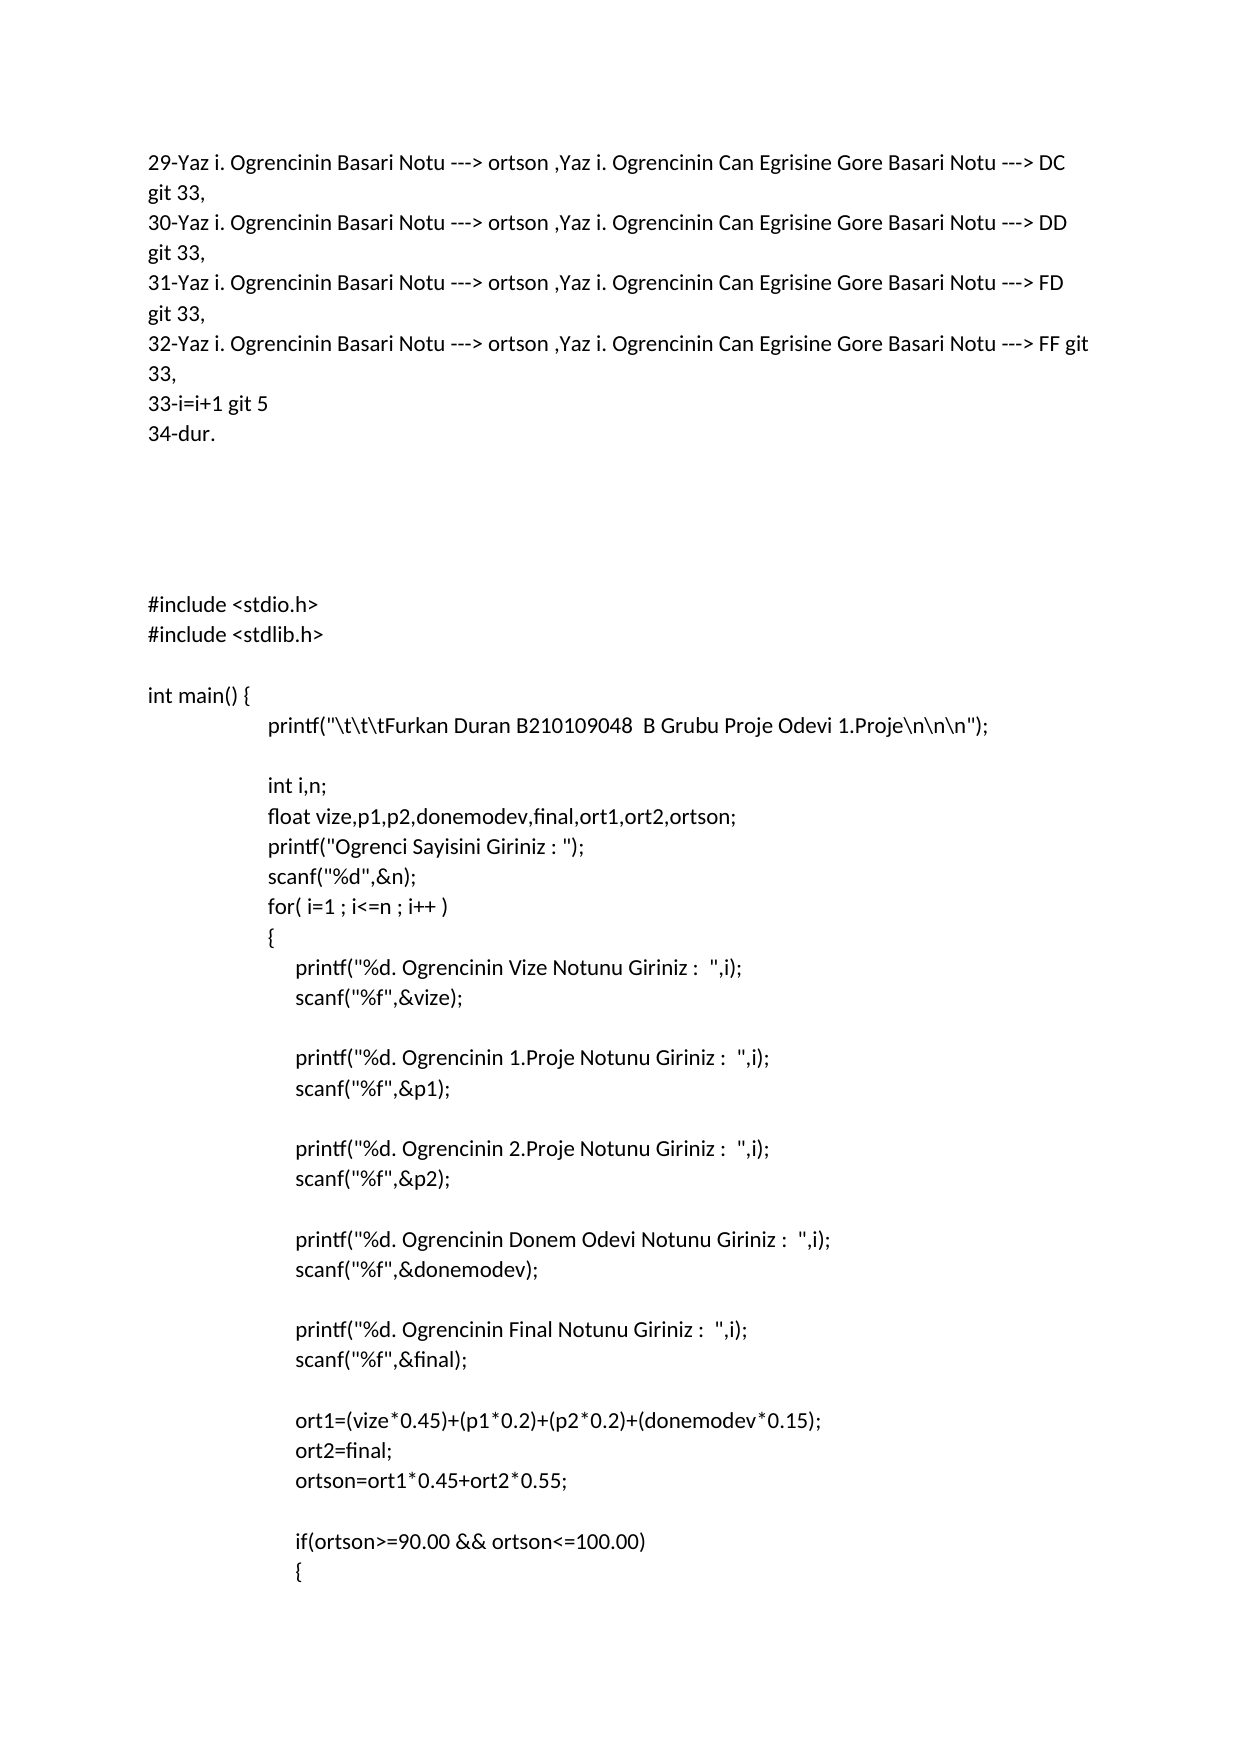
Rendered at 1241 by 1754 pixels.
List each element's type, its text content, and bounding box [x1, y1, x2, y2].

text scanf("%f",&vize); [148, 983, 1093, 1011]
text ortson=ort1*0.45+ort2*0.55; [148, 1466, 1093, 1494]
text { [148, 1557, 1093, 1585]
text scanf("%d",&n); [148, 862, 1093, 890]
text #include <stdio.h> [148, 590, 1093, 618]
text printf("%d. Ogrencinin 2.Proje Notunu Giriniz : ",i); [148, 1134, 1093, 1162]
text if(ortson>=90.00 && ortson<=100.00) [148, 1527, 1093, 1555]
text 31-Yaz i. Ogrencinin Basari Notu ---> ortson ,Yaz i. Ogrencinin Can Egrisine Gore Basari Notu ---> FD git 33, [148, 268, 1093, 327]
text 32-Yaz i. Ogrencinin Basari Notu ---> ortson ,Yaz i. Ogrencinin Can Egrisine Gore Basari Notu ---> FF git 33, [148, 329, 1093, 387]
text printf("%d. Ogrencinin Vize Notunu Giriniz : ",i); [148, 953, 1093, 981]
text scanf("%f",&p2); [148, 1164, 1093, 1192]
text for( i=1 ; i<=n ; i++ ) [148, 892, 1093, 920]
text 29-Yaz i. Ogrencinin Basari Notu ---> ortson ,Yaz i. Ogrencinin Can Egrisine Gore Basari Notu ---> DC git 33, [148, 148, 1093, 206]
text printf("\t\t\tFurkan Duran B210109048 B Grubu Proje Odevi 1.Proje\n\n\n"); [148, 711, 1093, 739]
text int main() { [148, 681, 1093, 709]
text 33-i=i+1 git 5 [148, 389, 1093, 417]
text { [148, 923, 1093, 951]
text 30-Yaz i. Ogrencinin Basari Notu ---> ortson ,Yaz i. Ogrencinin Can Egrisine Gore Basari Notu ---> DD git 33, [148, 208, 1093, 266]
text ort2=final; [148, 1436, 1093, 1464]
text scanf("%f",&final); [148, 1346, 1093, 1373]
text ort1=(vize*0.45)+(p1*0.2)+(p2*0.2)+(donemodev*0.15); [148, 1406, 1093, 1434]
text printf("%d. Ogrencinin 1.Proje Notunu Giriniz : ",i); [148, 1043, 1093, 1071]
text 34-dur. [148, 419, 1093, 447]
text int i,n; [148, 772, 1093, 799]
text scanf("%f",&donemodev); [148, 1255, 1093, 1283]
text printf("%d. Ogrencinin Donem Odevi Notunu Giriniz : ",i); [148, 1225, 1093, 1253]
text printf("Ogrenci Sayisini Giriniz : "); [148, 832, 1093, 860]
text printf("%d. Ogrencinin Final Notunu Giriniz : ",i); [148, 1315, 1093, 1343]
text float vize,p1,p2,donemodev,final,ort1,ort2,ortson; [148, 802, 1093, 830]
text #include <stdlib.h> [148, 621, 1093, 648]
text scanf("%f",&p1); [148, 1074, 1093, 1102]
